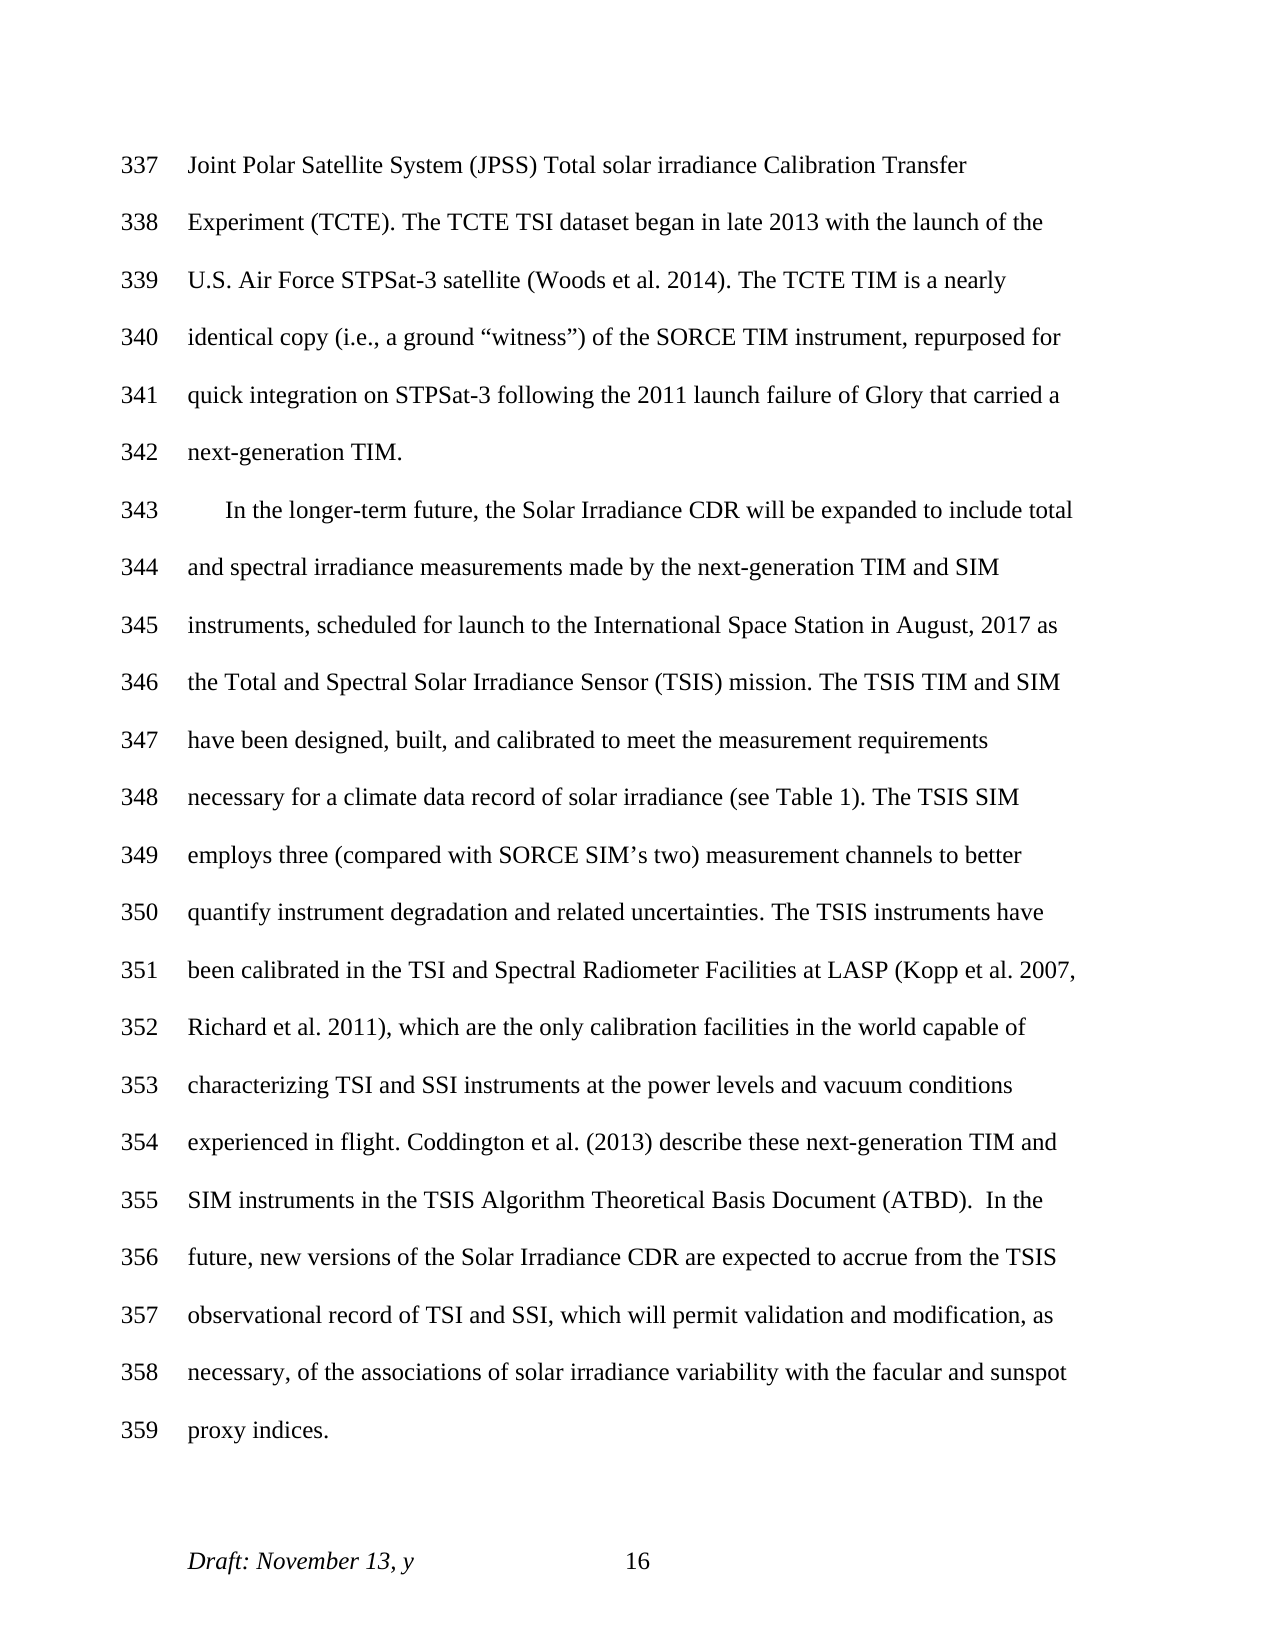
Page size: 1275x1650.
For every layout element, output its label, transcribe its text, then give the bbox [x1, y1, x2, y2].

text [187, 150, 1087, 466]
text In the longer-term future, the Solar Irradiance CDR will be expanded to include total and spectral irradiance measurements made by the next-generation TIM and SIM instruments, scheduled for launch to the International Space Station in August, 2017 as the Total and Spectral Solar Irradiance Sensor (TSIS) mission. The TSIS TIM and SIM have been designed, built, and calibrated to meet the measurement requirements necessary for a climate data record of solar irradiance (see Table 1). The TSIS SIM employs three (compared with SORCE SIM’s two) measurement channels to better quantify instrument degradation and related uncertainties. The TSIS instruments have been calibrated in the TSI and Spectral Radiometer Facilities at LASP (Kopp et al. 2007, Richard et al. 2011), which are the only calibration facilities in the world capable of characterizing TSI and SSI instruments at the power levels and vacuum conditions experienced in flight. Coddington et al. (2013) describe these next-generation TIM and SIM instruments in the TSIS Algorithm Theoretical Basis Document (ATBD). In the future, new versions of the Solar Irradiance CDR are expected to accrue from the TSIS observational record of TSI and SSI, which will permit validation and modification, as necessary, of the associations of solar irradiance variability with the facular and sunspot proxy indices. [187, 495, 1087, 1444]
